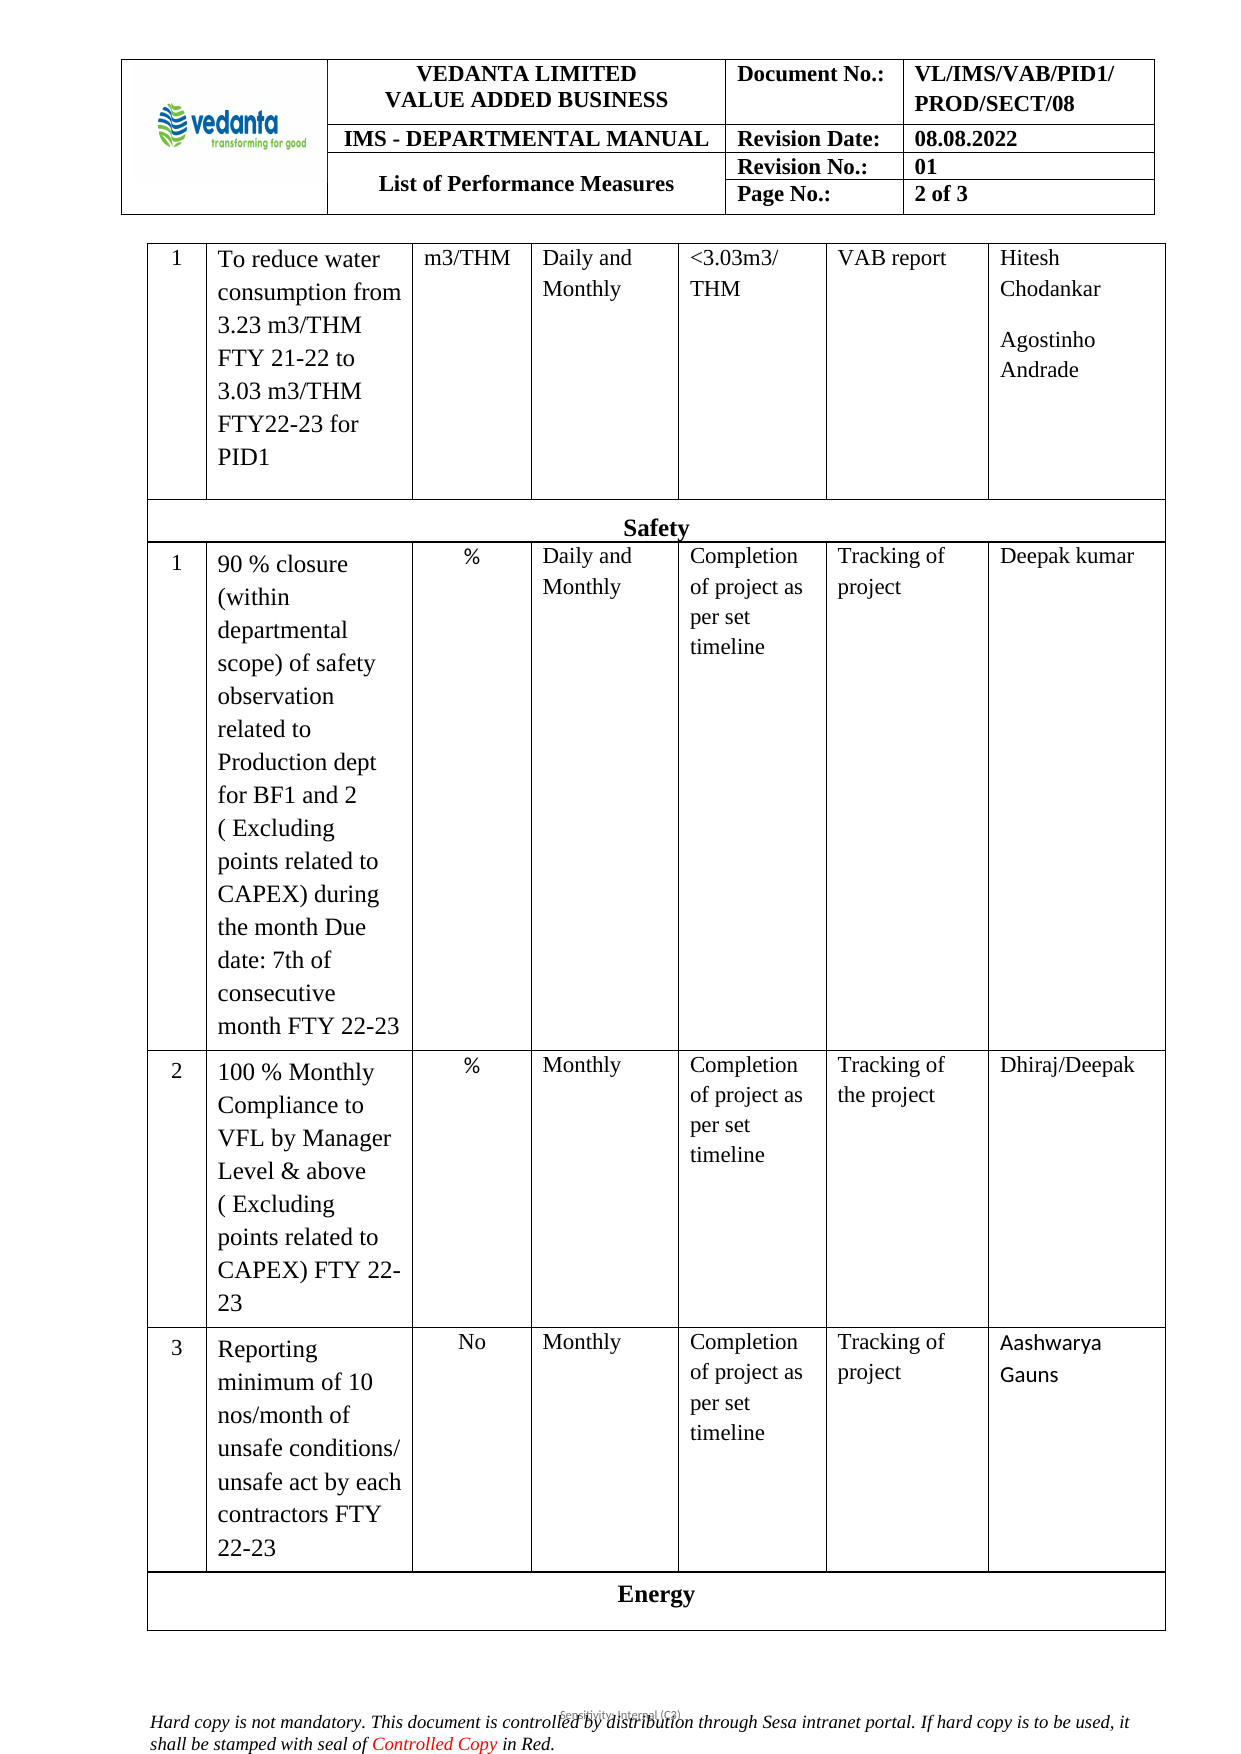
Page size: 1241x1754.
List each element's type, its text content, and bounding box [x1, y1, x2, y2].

table_cell Tracking of the project [827, 1051, 988, 1327]
table_cell Safety [148, 500, 1165, 541]
table_cell Energy [148, 1573, 1165, 1630]
table_cell 1 [148, 543, 206, 1050]
table_cell No [413, 1328, 531, 1571]
table_cell <3.03m3/THM [679, 244, 826, 499]
table_cell % [413, 543, 531, 1050]
table_cell m3/THM [413, 244, 531, 499]
table_cell Completion of project as per set timeline [679, 1328, 826, 1571]
table_cell Hitesh Chodankar Agostinho Andrade [989, 244, 1165, 499]
table_cell To reduce water consumption from 3.23 m3/THM FTY 21-22 to 3.03 m3/THM FTY22-23 for PID1 [207, 244, 412, 499]
picture [133, 63, 328, 183]
table_cell VAB report [827, 244, 988, 499]
table_cell Aashwarya Gauns [989, 1328, 1165, 1571]
table_cell Tracking of project [827, 543, 988, 1050]
table_cell Monthly [532, 1328, 678, 1571]
table_cell 2 [148, 1051, 206, 1327]
table_cell 90 % closure (within departmental scope) of safety observation related to Production dept for BF1 and 2 ( Excluding points related to CAPEX) during the month Due date: 7th of consecutive month FTY 22-23 [207, 543, 412, 1050]
table_cell Daily and Monthly [532, 543, 678, 1050]
table_cell 100 % Monthly Compliance to VFL by Manager Level & above ( Excluding points related to CAPEX) FTY 22-23 [207, 1051, 412, 1327]
table_cell Daily and Monthly [532, 244, 678, 499]
table_cell Reporting minimum of 10 nos/month of unsafe conditions/ unsafe act by each contractors FTY 22-23 [207, 1328, 412, 1571]
table_cell Dhiraj/Deepak [989, 1051, 1165, 1327]
table_cell Completion of project as per set timeline [679, 543, 826, 1050]
table_cell Completion of project as per set timeline [679, 1051, 826, 1327]
table_cell Tracking of project [827, 1328, 988, 1571]
table_cell Deepak kumar [989, 543, 1165, 1050]
table_cell Monthly [532, 1051, 678, 1327]
table_cell % [413, 1051, 531, 1327]
table_cell 1 [148, 244, 206, 499]
table_cell 3 [148, 1328, 206, 1571]
